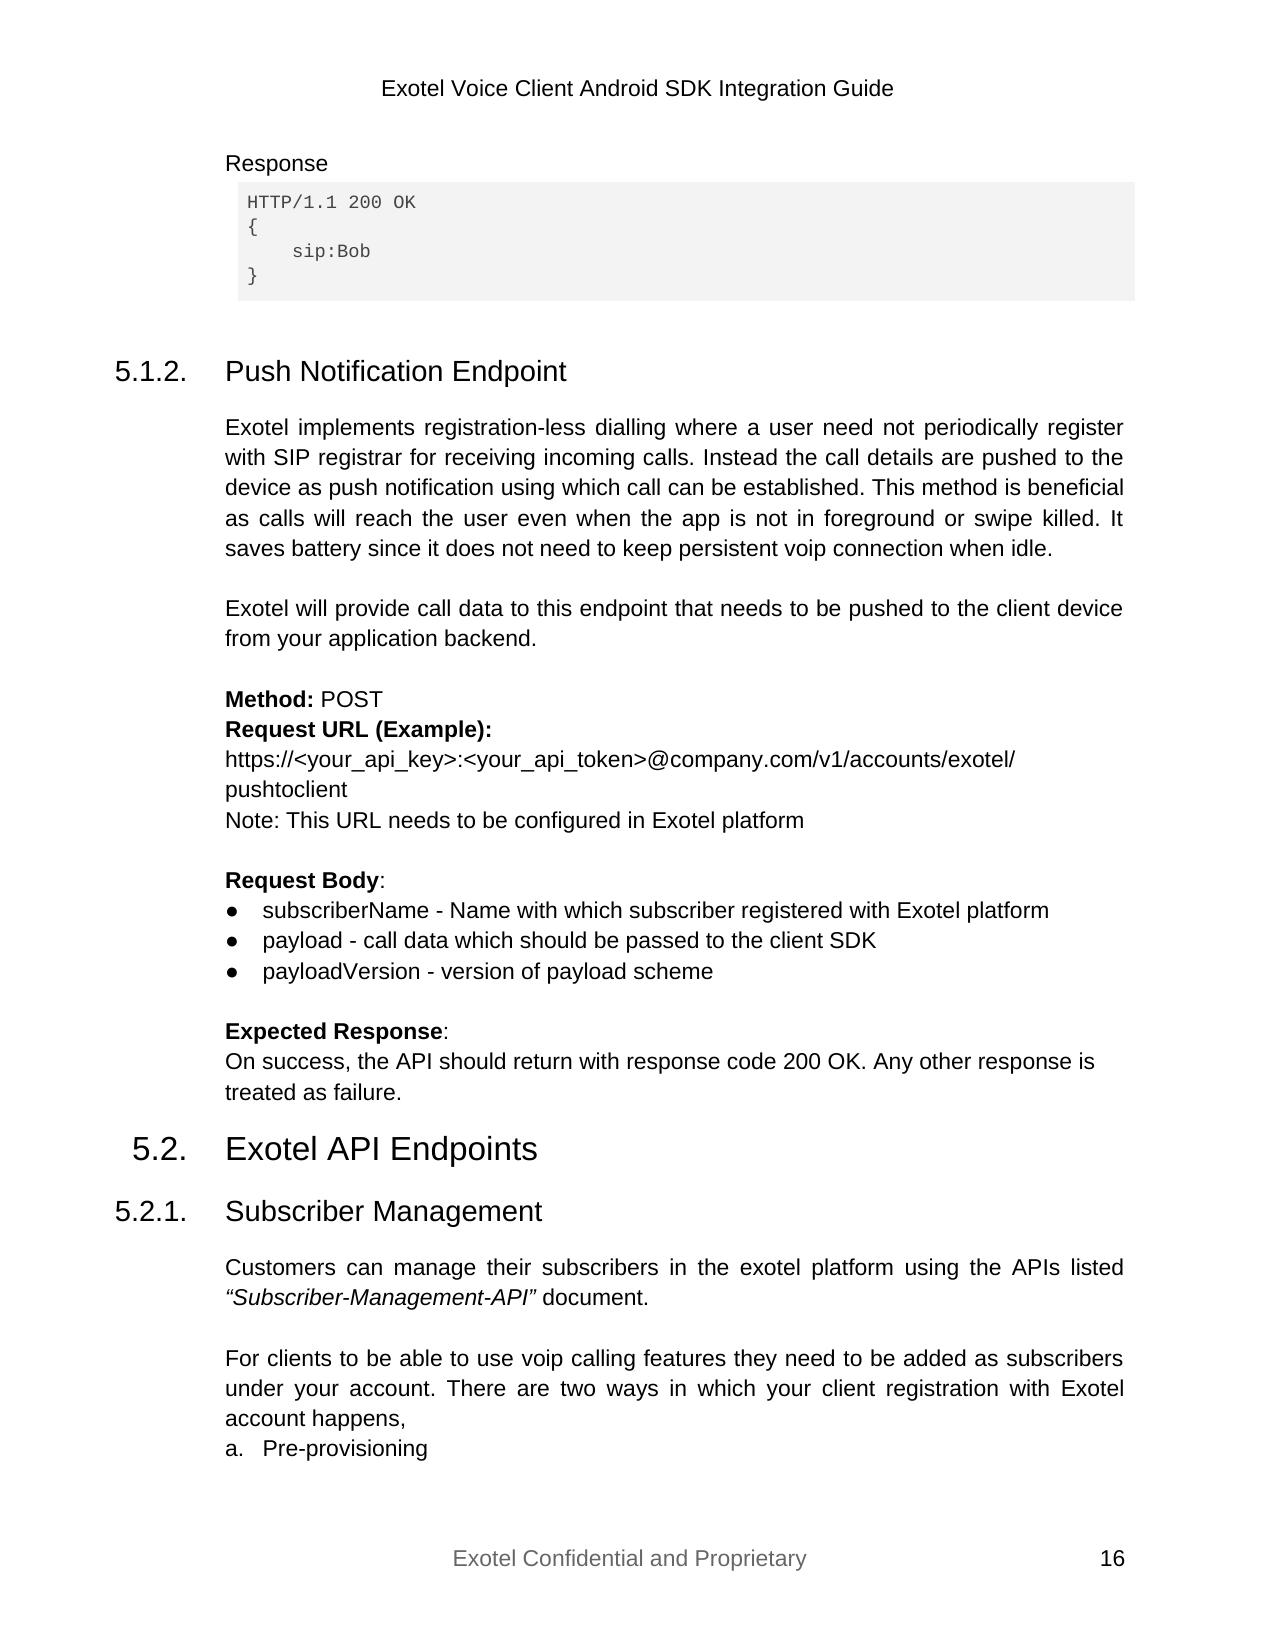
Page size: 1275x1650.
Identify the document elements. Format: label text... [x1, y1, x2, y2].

subtitle Exotel API Endpoints [187, 1129, 1125, 1168]
text Request Body: [225, 867, 1125, 893]
list Pre-provisioning [225, 1435, 1125, 1461]
text Request URL (Example): https://<your_api_key>:<your_api_token>@company.com/v1/accounts/exotel/pushtoclient [225, 716, 1125, 803]
subtitle Subscriber Management [187, 1194, 1125, 1228]
text For clients to be able to use voip calling features they need to be added as subscribers under your account. There are two ways in which your client registration with Exotel account happens, [225, 1344, 1125, 1431]
list payload - call data which should be passed to the client SDK [225, 927, 1125, 954]
text Note: This URL needs to be configured in Exotel platform [225, 807, 1125, 833]
text Customers can manage their subscribers in the exotel platform using the APIs listed “Subscriber-Management-API” document. [225, 1254, 1125, 1310]
list subscriberName - Name with which subscriber registered with Exotel platform [225, 897, 1125, 923]
text On success, the API should return with response code 200 OK. Any other response is treated as failure. [225, 1048, 1125, 1105]
text Response [225, 150, 1125, 176]
subtitle Push Notification Endpoint [187, 354, 1125, 388]
text Method: POST [225, 686, 1125, 712]
text Exotel will provide call data to this endpoint that needs to be pushed to the client device from your application backend. [225, 595, 1125, 652]
text Expected Response: [225, 1018, 1125, 1044]
text Exotel implements registration-less dialling where a user need not periodically register with SIP registrar for receiving incoming calls. Instead the call details are pushed to the device as push notification using which call can be established. This method is beneficial as calls will reach the user even when the app is not in foreground or swipe killed. It saves battery since it does not need to keep persistent voip connection when idle. [225, 414, 1125, 561]
table_header HTTP/1.1 200 OK { sip:Bob } [238, 182, 1135, 301]
list payloadVersion - version of payload scheme [225, 958, 1125, 984]
